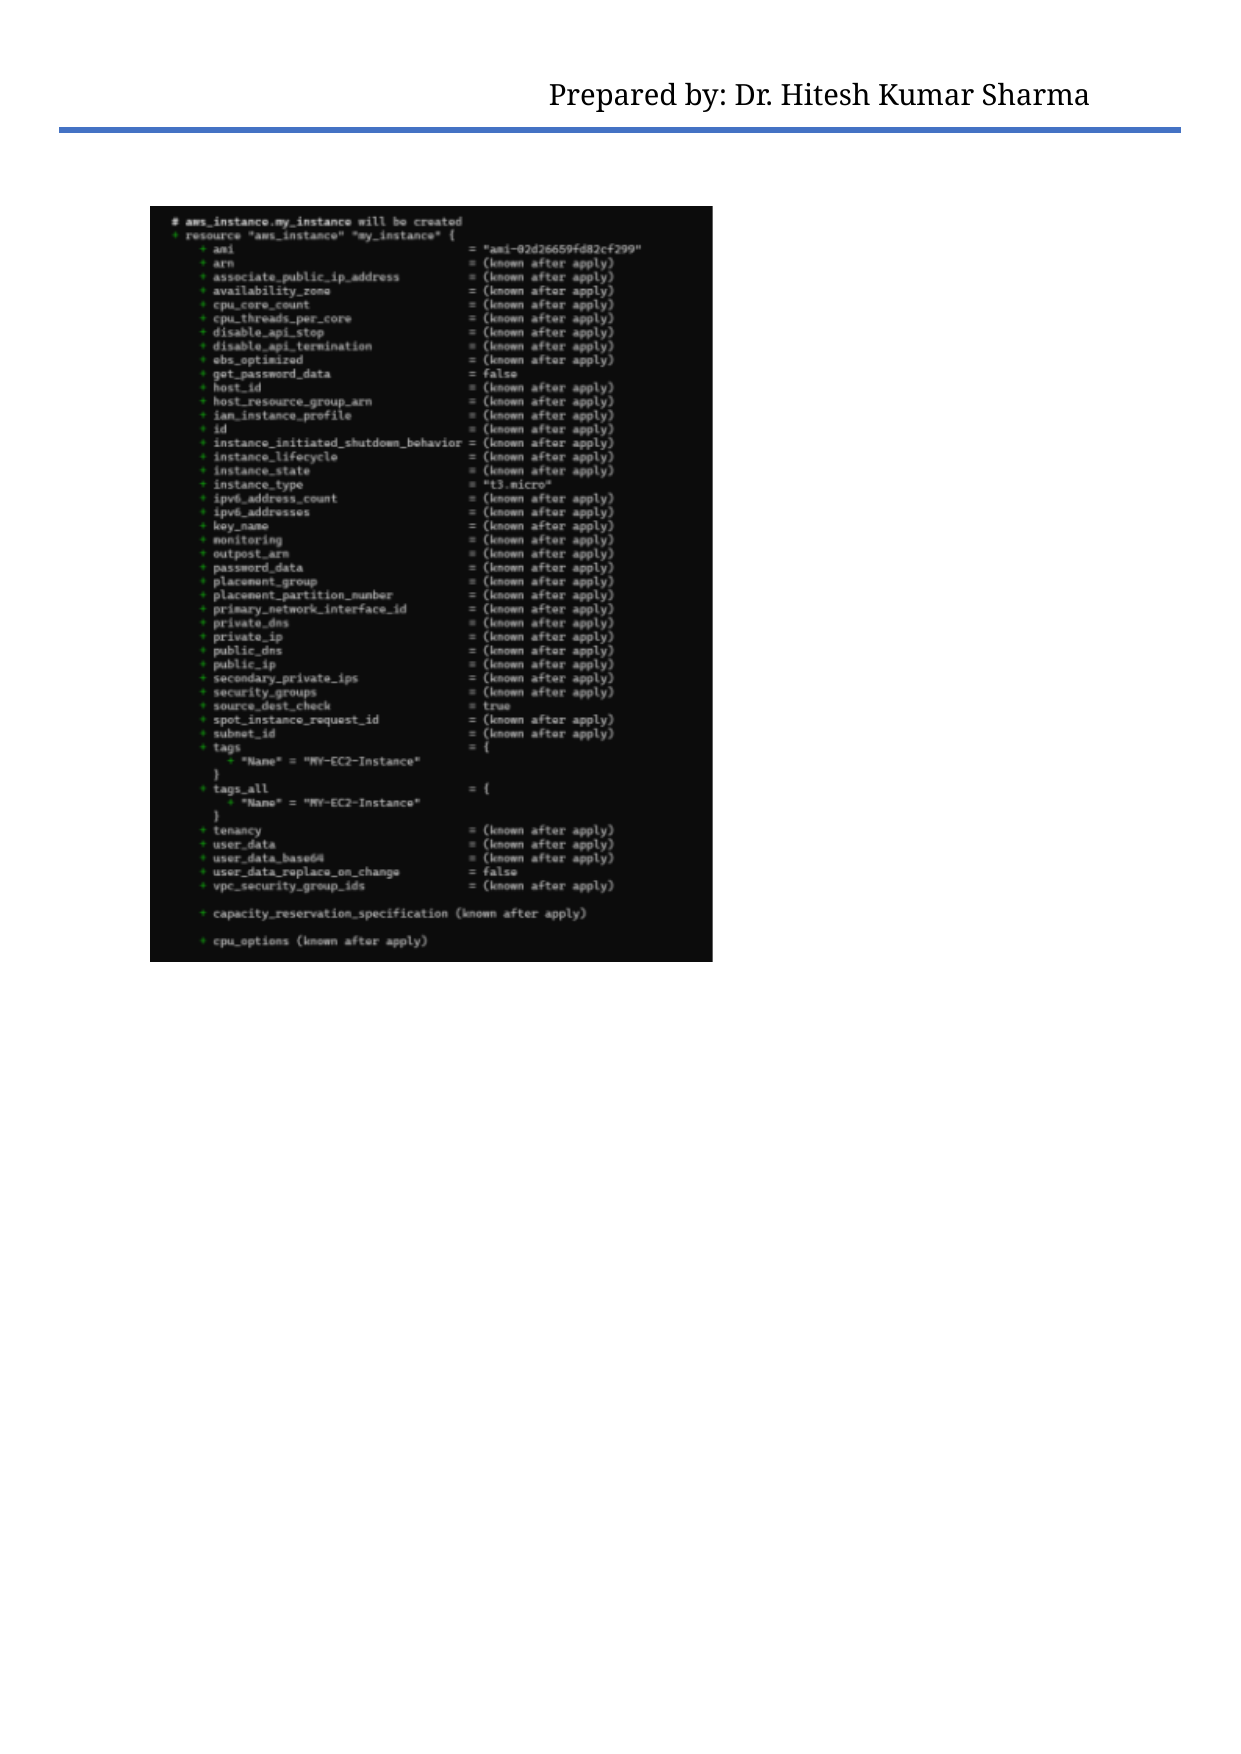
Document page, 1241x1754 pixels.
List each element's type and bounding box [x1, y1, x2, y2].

picture [150, 206, 713, 962]
